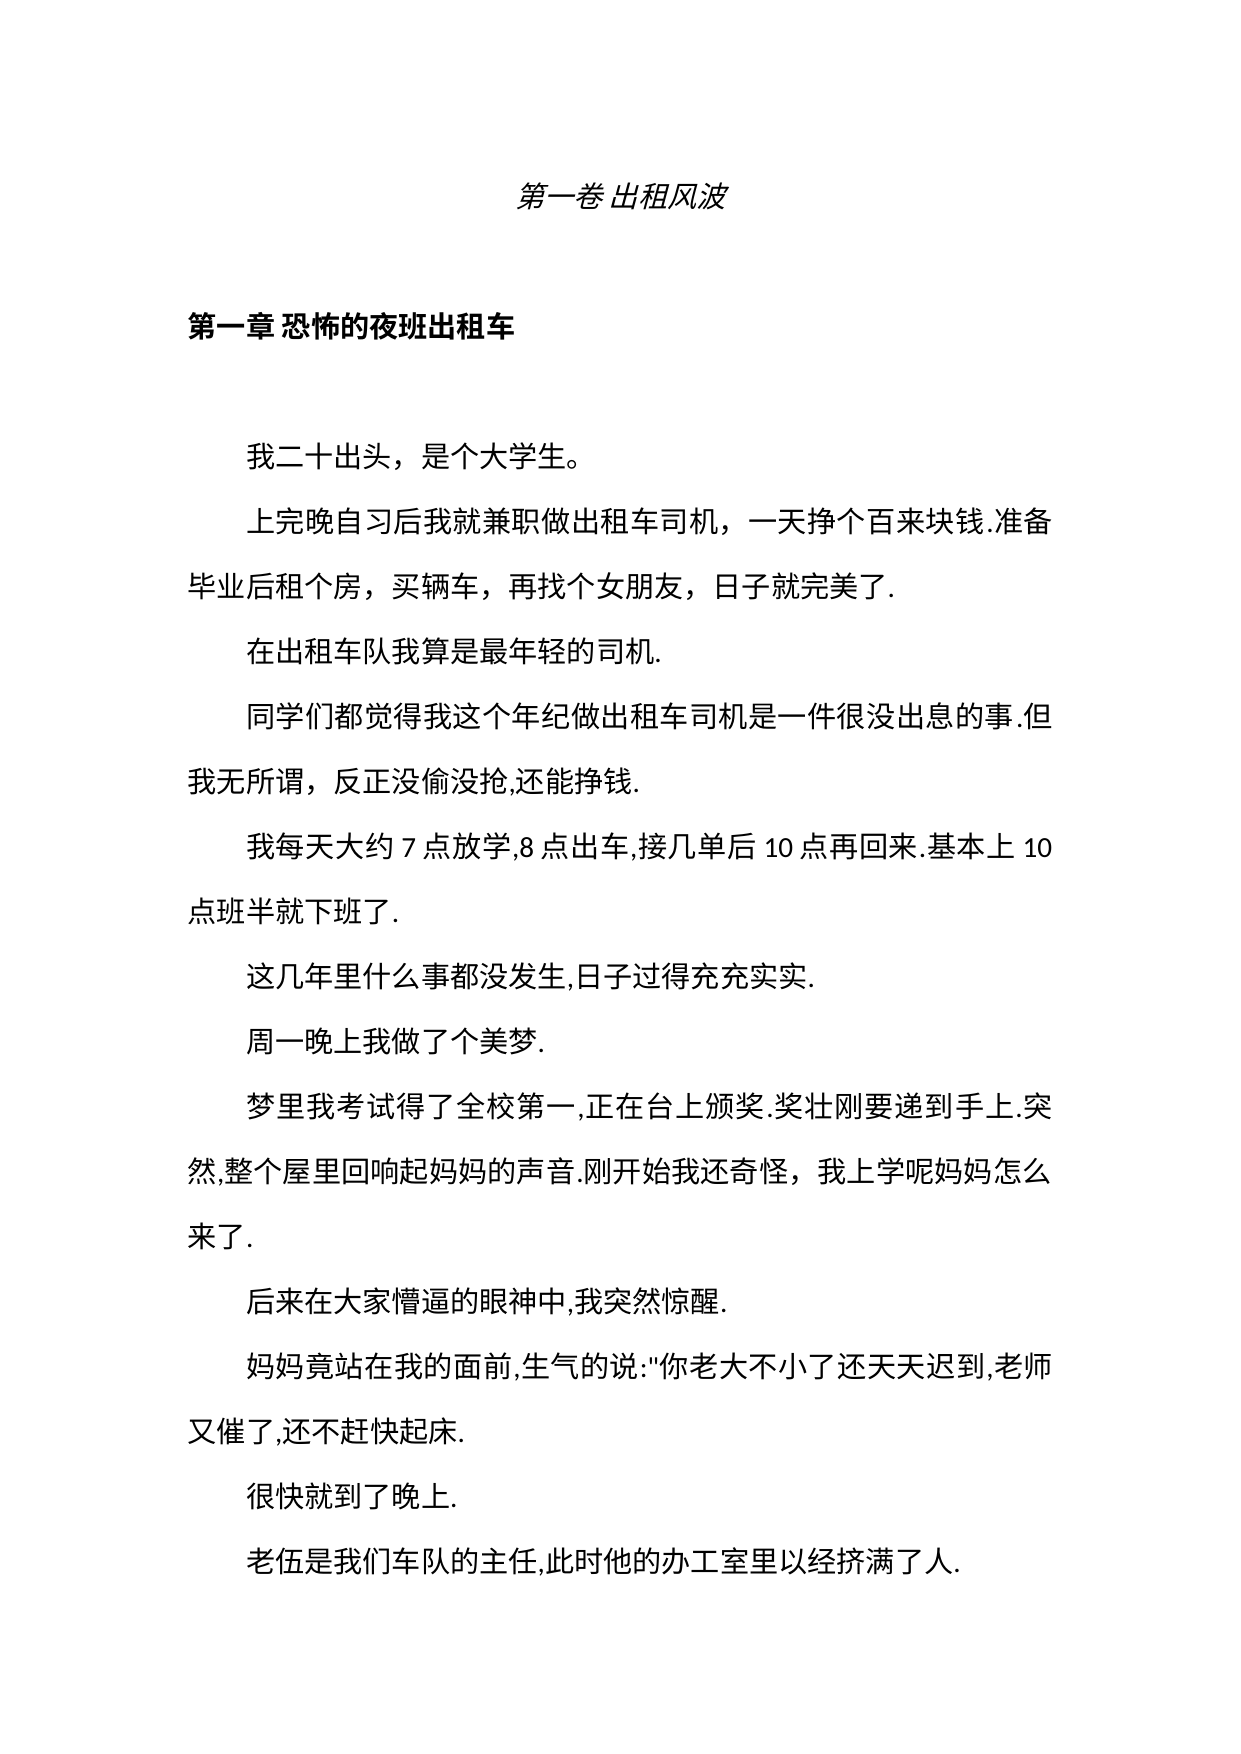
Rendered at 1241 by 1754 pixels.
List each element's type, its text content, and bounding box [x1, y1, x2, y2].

list 上完晚自习后我就兼职做出租车司机，一天挣个百来块钱.准备毕业后租个房，买辆车，再找个女朋友，日子就完美了. [187, 487, 1053, 617]
list 梦里我考试得了全校第一,正在台上颁奖.奖壮刚要递到手上.突然,整个屋里回响起妈妈的声音.刚开始我还奇怪，我上学呢妈妈怎么来了. [187, 1072, 1053, 1267]
list 在出租车队我算是最年轻的司机. [187, 617, 1053, 682]
text 第一卷 出租风波 [187, 162, 1053, 227]
list 我二十出头，是个大学生。 [187, 422, 1053, 487]
list 周一晚上我做了个美梦. [187, 1007, 1053, 1072]
list 老伍是我们车队的主任,此时他的办工室里以经挤满了人. [187, 1527, 1053, 1592]
list 妈妈竟站在我的面前,生气的说:"你老大不小了还天天迟到,老师又催了,还不赶快起床. [187, 1332, 1053, 1462]
list 同学们都觉得我这个年纪做出租车司机是一件很没出息的事.但我无所谓，反正没偷没抢,还能挣钱. [187, 682, 1053, 812]
list 很快就到了晚上. [187, 1462, 1053, 1527]
list 这几年里什么事都没发生,日子过得充充实实. [187, 942, 1053, 1007]
list 恐怖的夜班出租车 [187, 292, 1053, 357]
list 后来在大家懵逼的眼神中,我突然惊醒. [187, 1267, 1053, 1332]
list 我每天大约7点放学,8点出车,接几单后10点再回来.基本上10点班半就下班了. [187, 812, 1053, 942]
